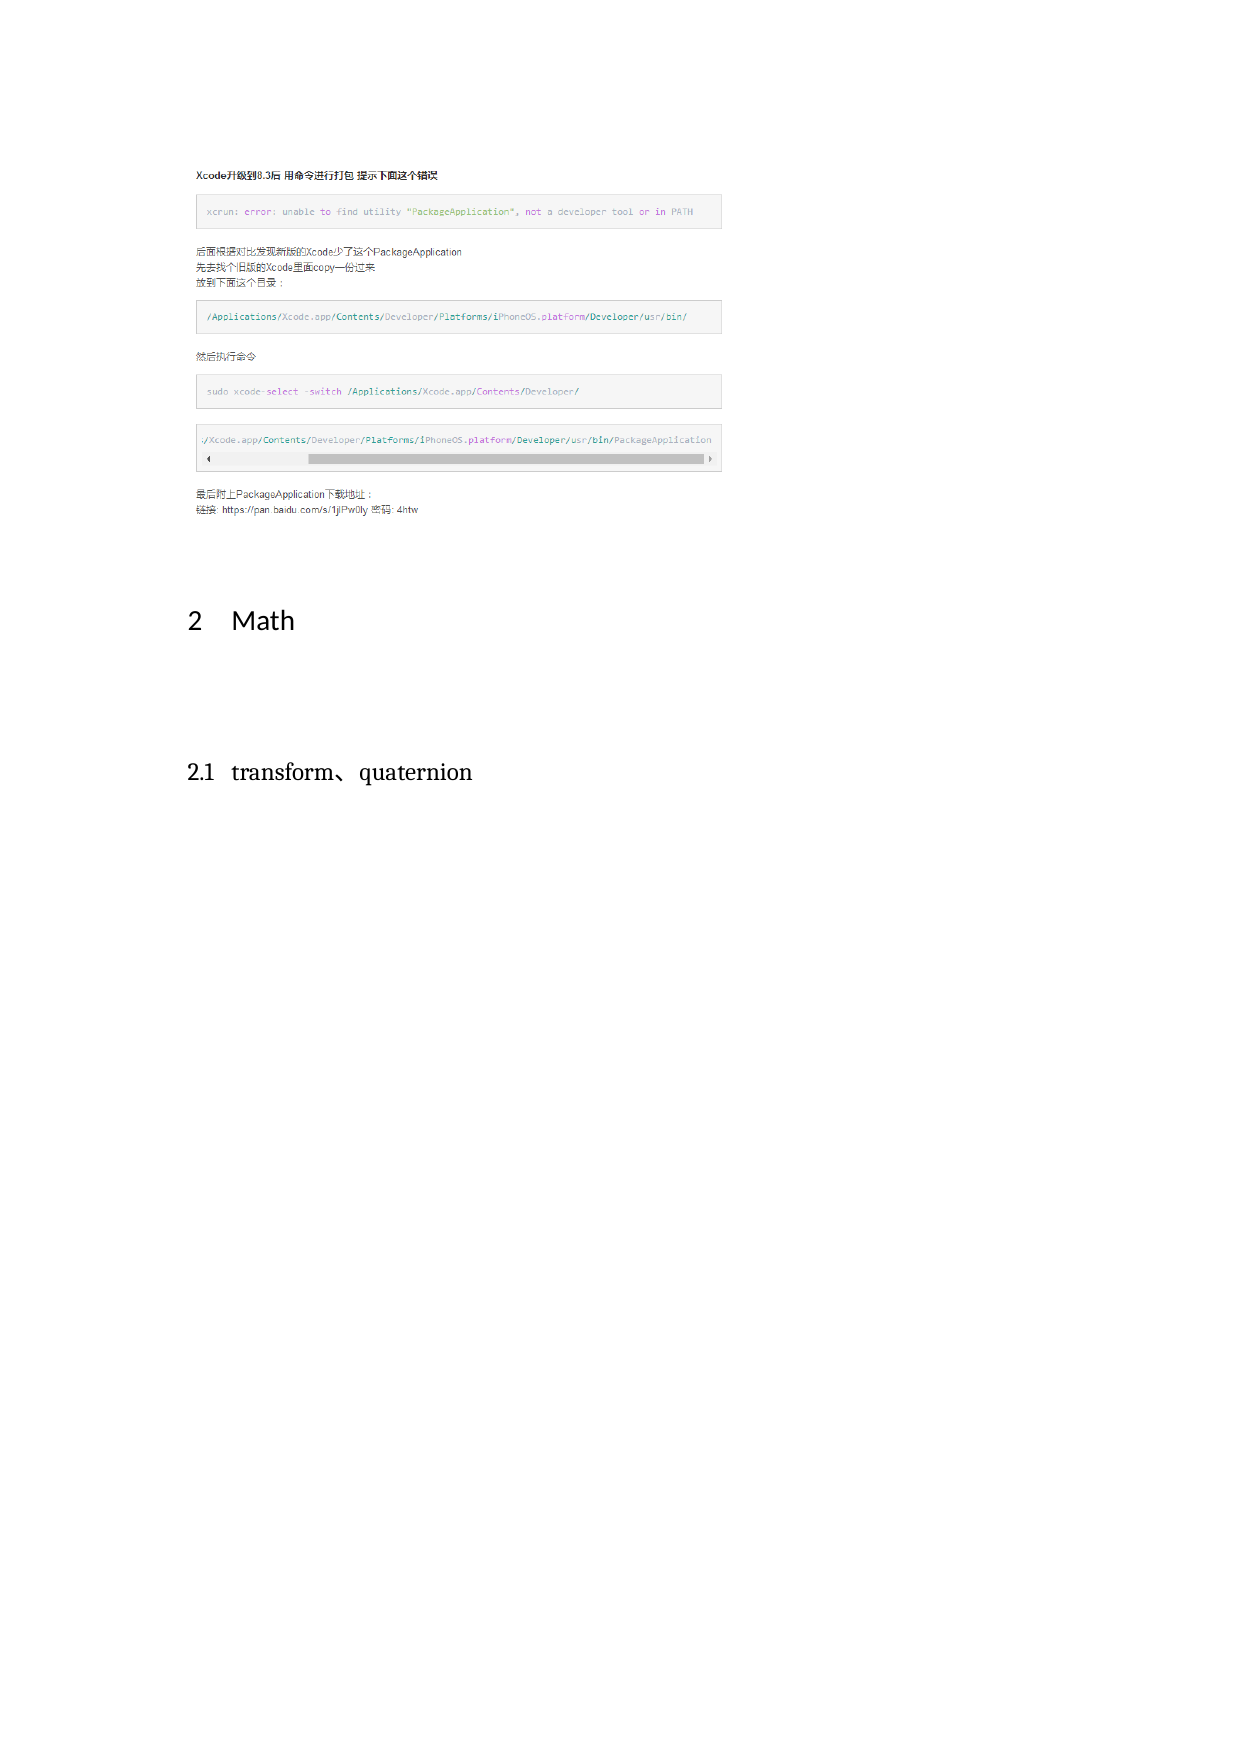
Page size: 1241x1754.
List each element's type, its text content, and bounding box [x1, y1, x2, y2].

subtitle Math [187, 587, 1053, 652]
subtitle transform、quaternion [187, 737, 1053, 802]
picture [187, 162, 728, 523]
